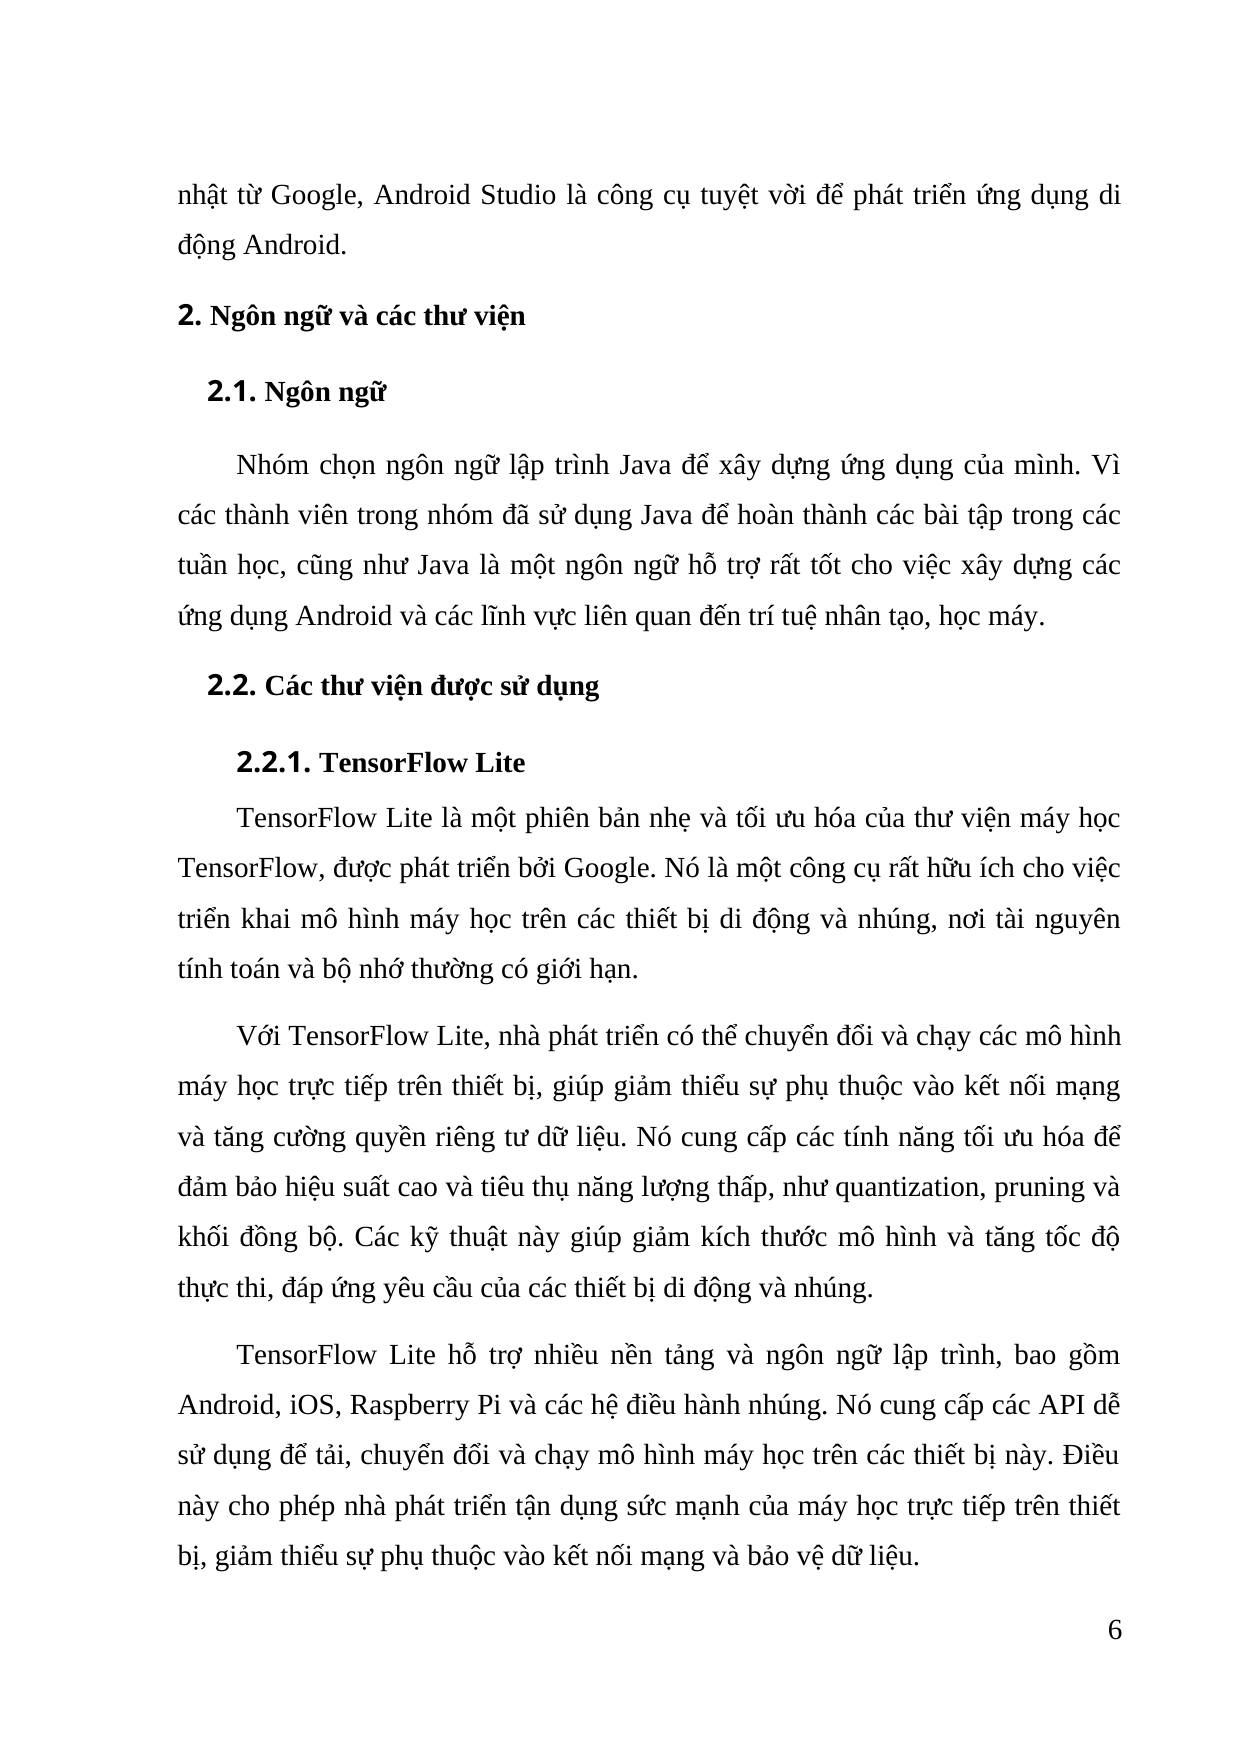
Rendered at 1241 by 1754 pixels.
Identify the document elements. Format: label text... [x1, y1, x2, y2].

text Nhóm chọn ngôn ngữ lập trình Java để xây dựng ứng dụng của mình. Vì các thành viên trong nhóm đã sử dụng Java để hoàn thành các bài tập trong các tuần học, cũng như Java là một ngôn ngữ hỗ trợ rất tốt cho việc xây dựng các ứng dụng Android và các lĩnh vực liên quan đến trí tuệ nhân tạo, học máy. [177, 447, 1122, 631]
list Ngôn ngữ [207, 371, 1122, 410]
list TensorFlow Lite [236, 741, 1122, 781]
list Các thư viện được sử dụng [207, 665, 1122, 704]
text TensorFlow Lite hỗ trợ nhiều nền tảng và ngôn ngữ lập trình, bao gồm Android, iOS, Raspberry Pi và các hệ điều hành nhúng. Nó cung cấp các API dễ sử dụng để tải, chuyển đổi và chạy mô hình máy học trên các thiết bị này. Điều này cho phép nhà phát triển tận dụng sức mạnh của máy học trực tiếp trên thiết bị, giảm thiểu sự phụ thuộc vào kết nối mạng và bảo vệ dữ liệu. [177, 1337, 1122, 1572]
text TensorFlow Lite là một phiên bản nhẹ và tối ưu hóa của thư viện máy học TensorFlow, được phát triển bởi Google. Nó là một công cụ rất hữu ích cho việc triển khai mô hình máy học trên các thiết bị di động và nhúng, nơi tài nguyên tính toán và bộ nhớ thường có giới hạn. [177, 800, 1122, 985]
list Ngôn ngữ và các thư viện [177, 294, 1122, 334]
text Với TensorFlow Lite, nhà phát triển có thể chuyển đổi và chạy các mô hình máy học trực tiếp trên thiết bị, giúp giảm thiểu sự phụ thuộc vào kết nối mạng và tăng cường quyền riêng tư dữ liệu. Nó cung cấp các tính năng tối ưu hóa để đảm bảo hiệu suất cao và tiêu thụ năng lượng thấp, như quantization, pruning và khối đồng bộ. Các kỹ thuật này giúp giảm kích thước mô hình và tăng tốc độ thực thi, đáp ứng yêu cầu của các thiết bị di động và nhúng. [177, 1018, 1122, 1303]
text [177, 177, 1122, 261]
